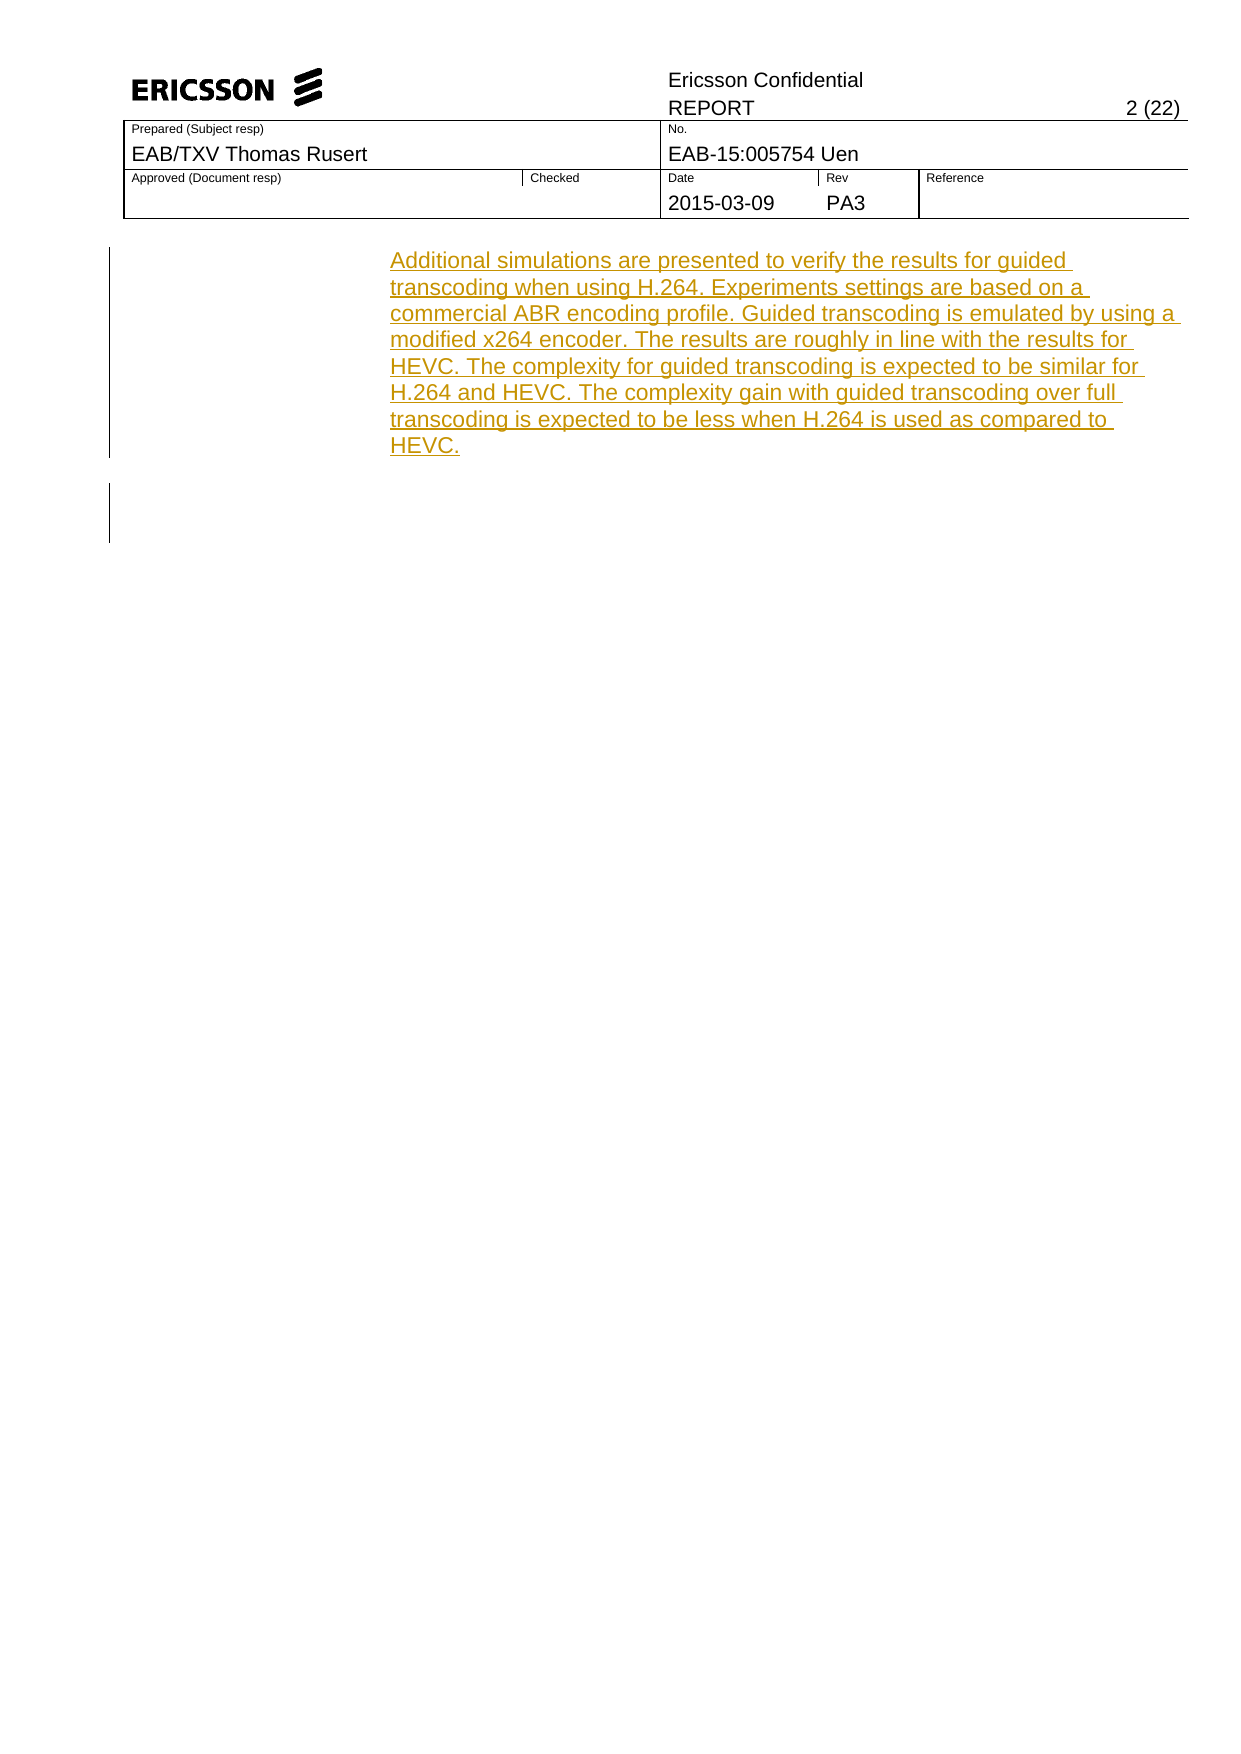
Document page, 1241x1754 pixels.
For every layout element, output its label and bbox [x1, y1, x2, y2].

picture [131, 67, 323, 107]
